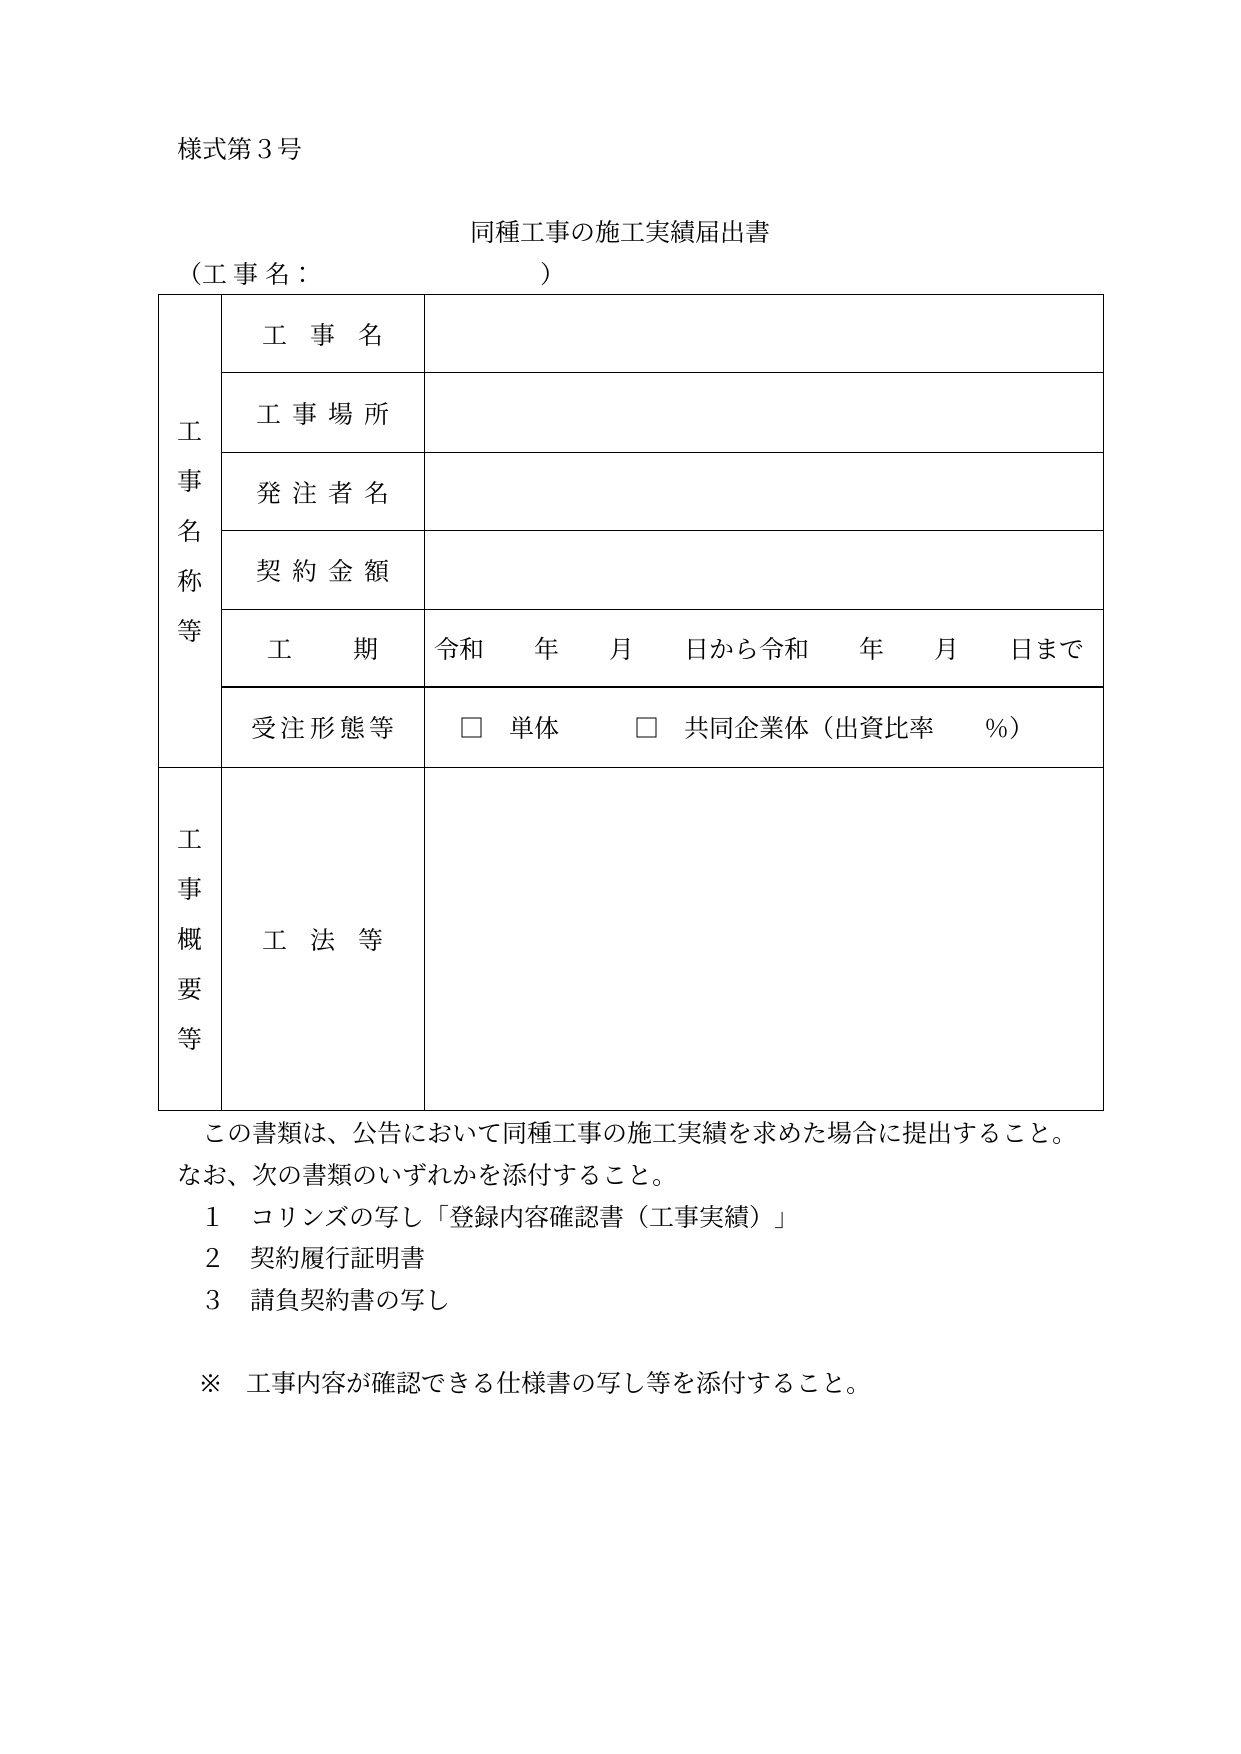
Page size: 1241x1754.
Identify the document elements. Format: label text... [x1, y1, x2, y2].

table_cell 工 事 概 要 等 [159, 768, 221, 1110]
table_header 工 事 名 称 等 [159, 295, 221, 767]
table_cell [425, 373, 1103, 452]
text １ コリンズの写し「登録内容確認書（工事実績）」 [200, 1195, 1063, 1236]
text （工事名： ） [177, 252, 1063, 294]
table_cell [425, 453, 1103, 530]
subtitle 同種工事の施工実績届出書 [177, 210, 1063, 252]
text 様式第３号 [177, 127, 1063, 169]
text ３ 請負契約書の写し [200, 1278, 1063, 1320]
table_cell 令和 年 月 日から令和 年 月 日まで [425, 610, 1103, 686]
table_cell 工事場所 [222, 373, 424, 452]
table_cell 工期 [222, 610, 424, 686]
table_cell 発注者名 [222, 453, 424, 530]
table_cell [425, 531, 1103, 609]
table_header [425, 295, 1103, 372]
table_cell [425, 768, 1103, 1110]
text ※ 工事内容が確認できる仕様書の写し等を添付すること。 [200, 1361, 1063, 1403]
table_cell 工法等 [222, 768, 424, 1110]
text なお、次の書類のいずれかを添付すること。 [177, 1153, 1063, 1195]
table_cell 契約金額 [222, 531, 424, 609]
text ２ 契約履行証明書 [200, 1236, 1063, 1278]
table_cell 受注形態等 [222, 688, 424, 767]
text この書類は、公告において同種工事の施工実績を求めた場合に提出すること。 [177, 1111, 1063, 1153]
table_header 工事名 [222, 295, 424, 372]
table_cell □ 単体 □ 共同企業体（出資比率 ％） [425, 688, 1103, 767]
